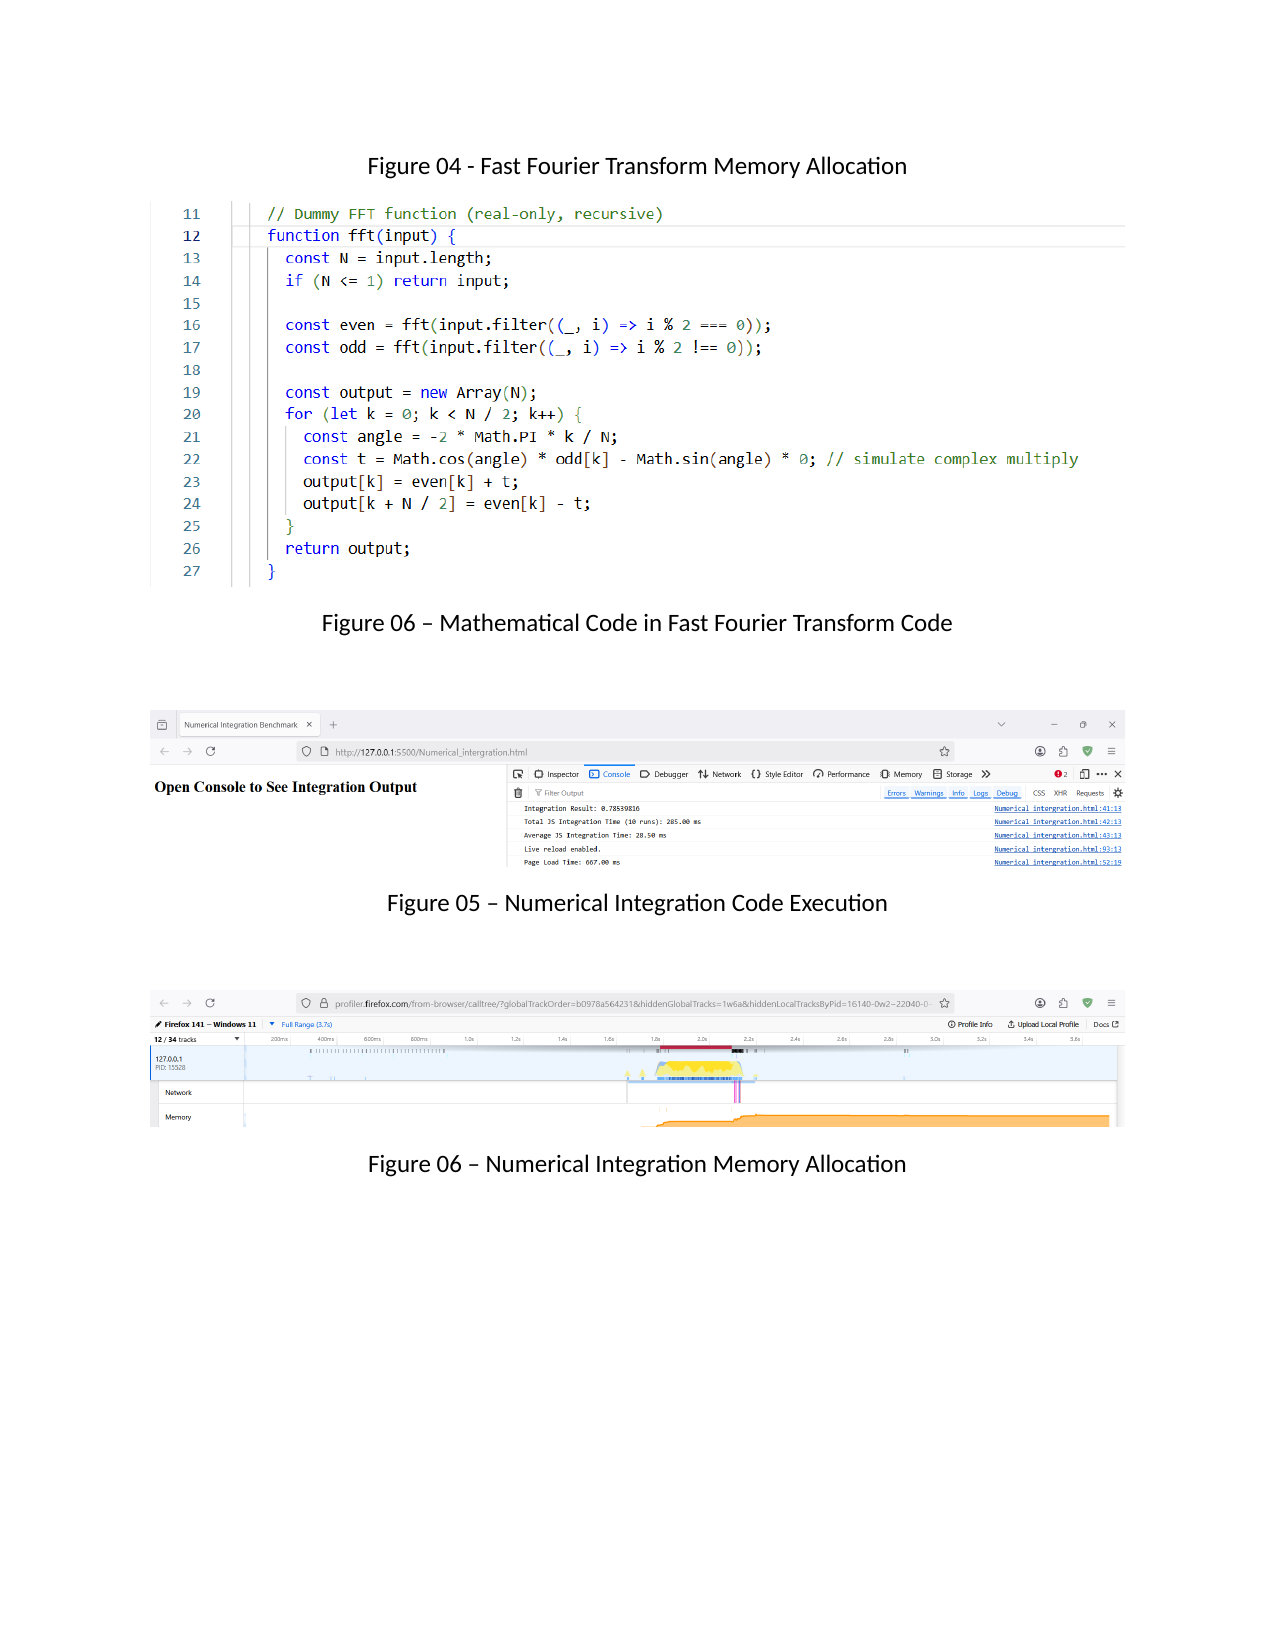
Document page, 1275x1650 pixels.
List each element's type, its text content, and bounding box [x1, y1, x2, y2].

text Figure 04 - Fast Fourier Transform Memory Allocation [150, 150, 1125, 181]
text Figure 06 – Numerical Integration Memory Allocation [150, 1148, 1125, 1178]
picture [150, 201, 1125, 587]
picture [150, 710, 1125, 867]
picture [150, 990, 1125, 1127]
text Figure 06 – Mathematical Code in Fast Fourier Transform Code [150, 607, 1125, 638]
text Figure 05 – Numerical Integration Code Execution [150, 887, 1125, 918]
